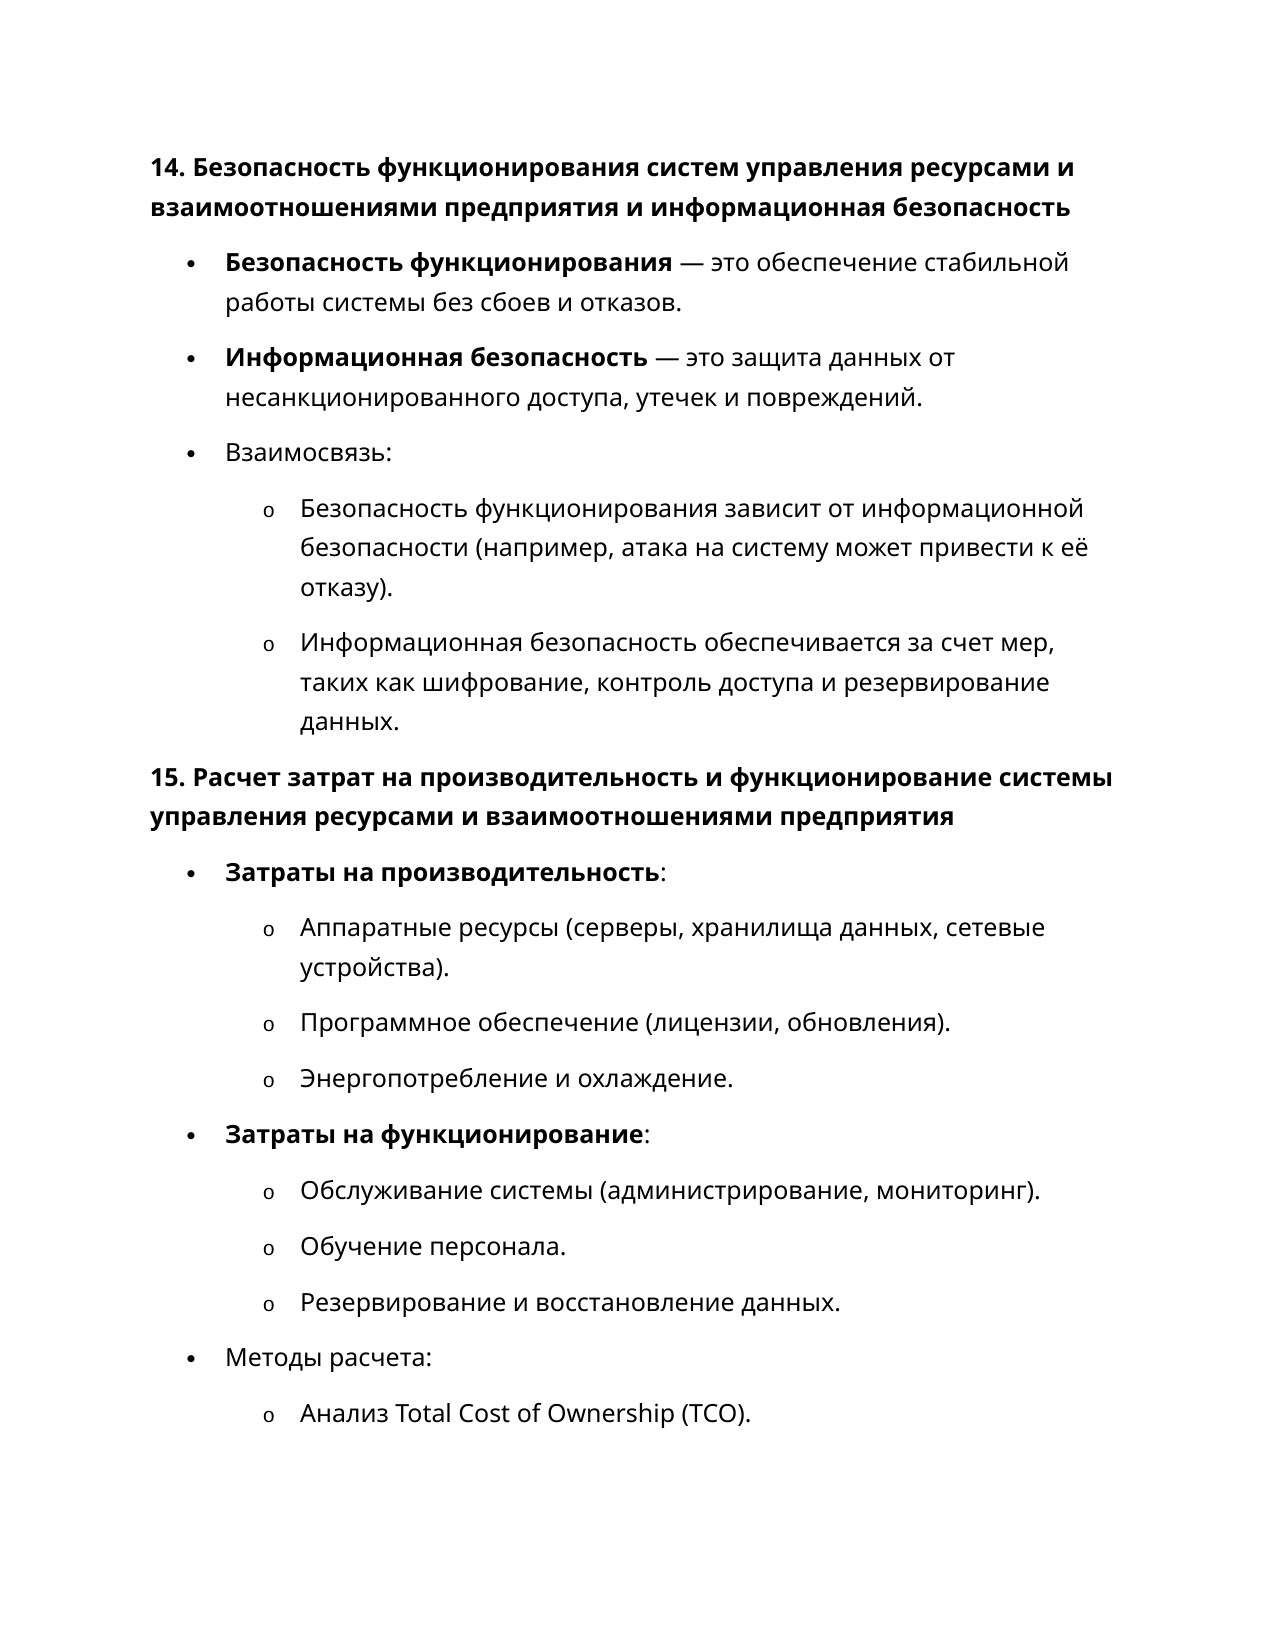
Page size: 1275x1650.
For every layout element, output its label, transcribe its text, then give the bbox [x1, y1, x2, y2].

list Информационная безопасность — это защита данных от несанкционированного доступа, утечек и повреждений. [187, 340, 1125, 413]
list Безопасность функционирования зависит от информационной безопасности (например, атака на систему может привести к её отказу). [262, 491, 1125, 603]
list Обучение персонала. [262, 1228, 1125, 1262]
text 15. Расчет затрат на производительность и функционирование системы управления ресурсами и взаимоотношениями предприятия [150, 759, 1125, 832]
list Взаимосвязь: [187, 435, 1125, 469]
list Методы расчета: [187, 1340, 1125, 1374]
list Программное обеспечение (лицензии, обновления). [262, 1005, 1125, 1039]
list Затраты на функционирование: [187, 1117, 1125, 1151]
list Аппаратные ресурсы (серверы, хранилища данных, сетевые устройства). [262, 910, 1125, 983]
list Безопасность функционирования — это обеспечение стабильной работы системы без сбоев и отказов. [187, 245, 1125, 318]
list Энергопотребление и охлаждение. [262, 1061, 1125, 1095]
text 14. Безопасность функционирования систем управления ресурсами и взаимоотношениями предприятия и информационная безопасность [150, 150, 1125, 223]
list Обслуживание системы (администрирование, мониторинг). [262, 1172, 1125, 1207]
list Анализ Total Cost of Ownership (TCO). [262, 1396, 1125, 1430]
list Резервирование и восстановление данных. [262, 1284, 1125, 1318]
list Затраты на производительность: [187, 854, 1125, 888]
list Информационная безопасность обеспечивается за счет мер, таких как шифрование, контроль доступа и резервирование данных. [262, 625, 1125, 737]
